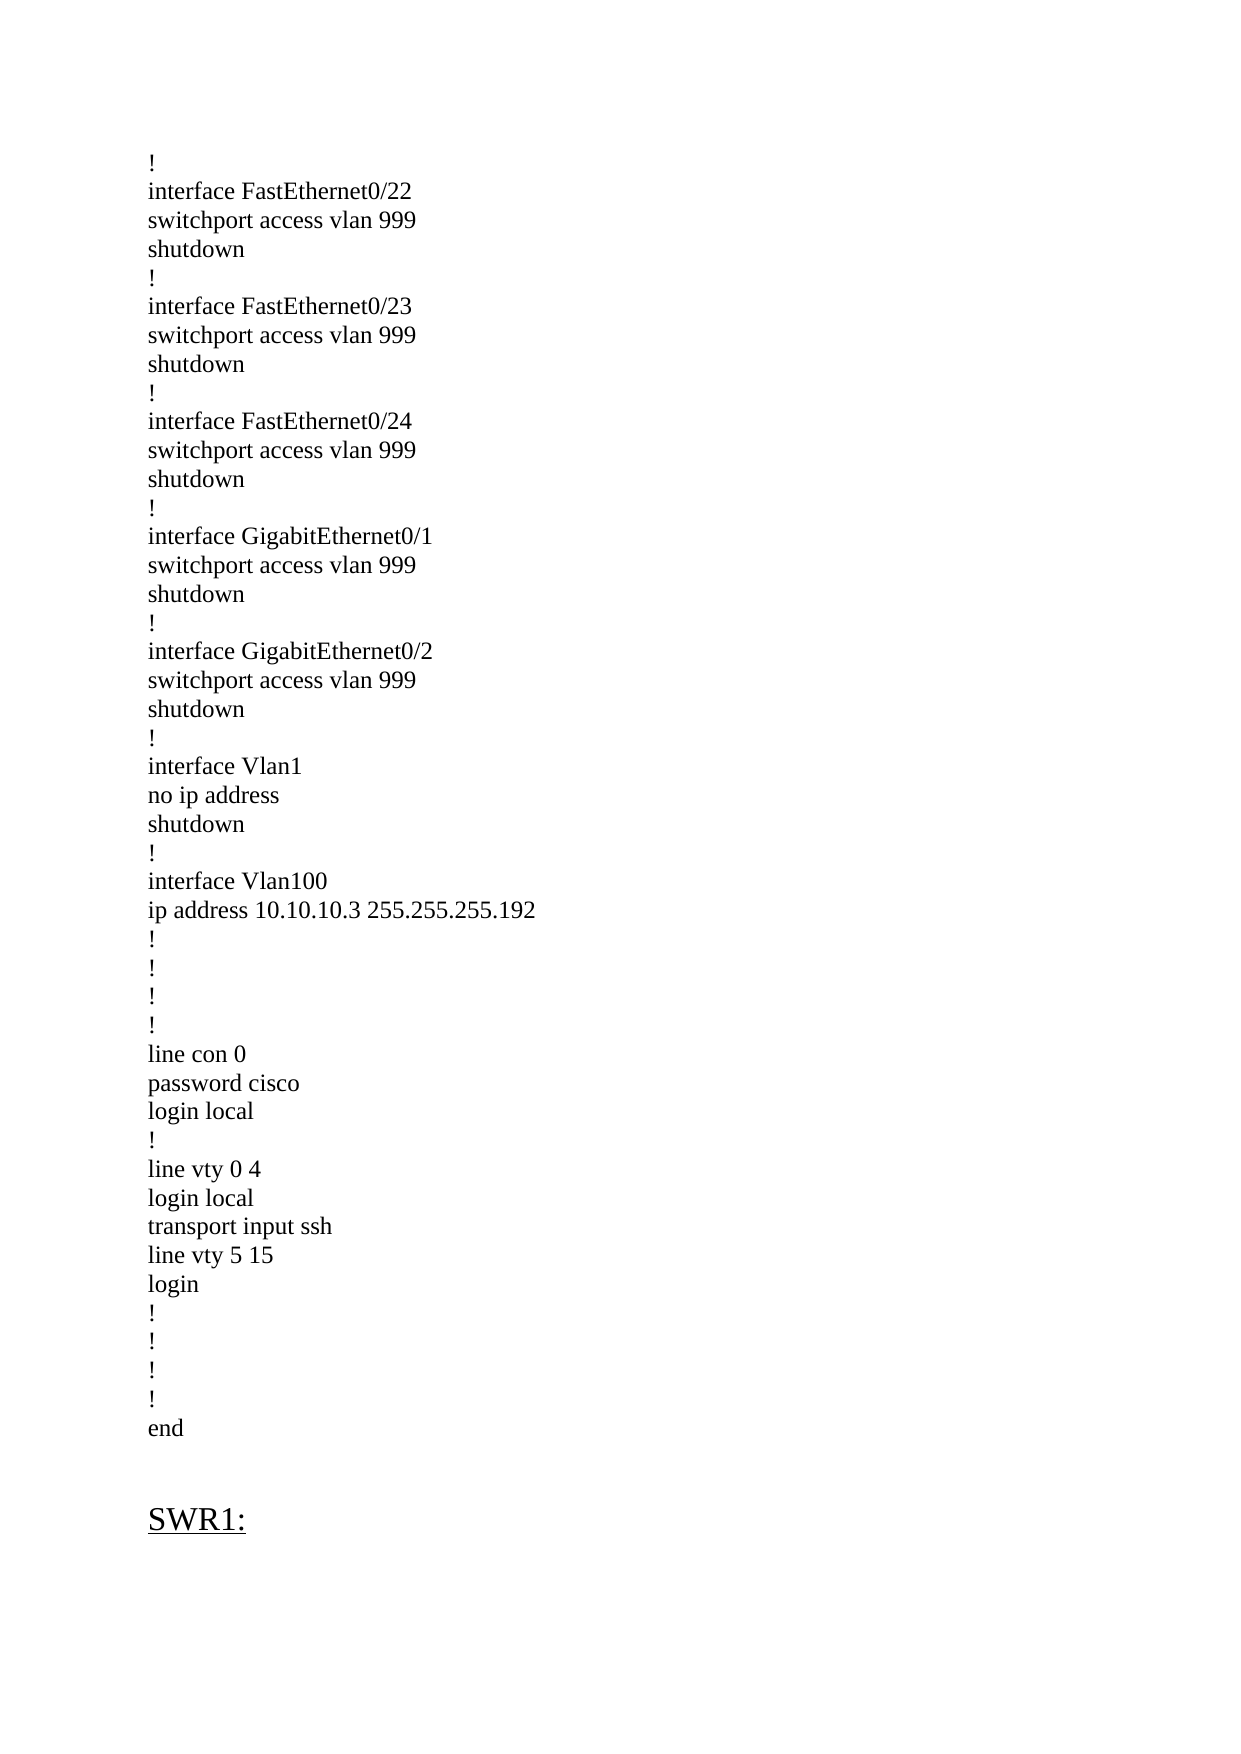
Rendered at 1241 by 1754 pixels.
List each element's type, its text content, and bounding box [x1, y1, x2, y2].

text ! [148, 263, 1093, 291]
text ! [148, 1125, 1093, 1154]
text ! [148, 981, 1093, 1010]
text interface Vlan100 [148, 866, 1093, 895]
text switchport access vlan 999 [148, 665, 1093, 694]
text ! [148, 1326, 1093, 1355]
text line vty 5 15 [148, 1240, 1093, 1269]
text ! [148, 1298, 1093, 1326]
text ! [148, 608, 1093, 636]
text interface FastEthernet0/24 [148, 406, 1093, 435]
text shutdown [148, 809, 1093, 838]
text SWR1: [148, 1499, 1093, 1538]
text ! [148, 953, 1093, 981]
text no ip address [148, 780, 1093, 809]
text shutdown [148, 234, 1093, 263]
text ! [148, 1384, 1093, 1413]
text switchport access vlan 999 [148, 320, 1093, 349]
text shutdown [148, 694, 1093, 723]
text switchport access vlan 999 [148, 435, 1093, 464]
text line vty 0 4 [148, 1154, 1093, 1183]
text interface FastEthernet0/22 [148, 176, 1093, 205]
text ! [148, 493, 1093, 521]
text password cisco [148, 1068, 1093, 1096]
text ! [148, 838, 1093, 866]
text ! [148, 924, 1093, 953]
text shutdown [148, 349, 1093, 378]
text switchport access vlan 999 [148, 550, 1093, 579]
text login local [148, 1183, 1093, 1211]
text shutdown [148, 464, 1093, 493]
text login [148, 1269, 1093, 1298]
text interface GigabitEthernet0/1 [148, 521, 1093, 550]
text login local [148, 1096, 1093, 1125]
text ! [148, 1010, 1093, 1039]
text interface GigabitEthernet0/2 [148, 636, 1093, 665]
text switchport access vlan 999 [148, 205, 1093, 234]
text shutdown [148, 579, 1093, 608]
text interface Vlan1 [148, 751, 1093, 780]
text ! [148, 1355, 1093, 1384]
text end [148, 1413, 1093, 1441]
text ! [148, 378, 1093, 406]
text ! [148, 148, 1093, 176]
text ip address 10.10.10.3 255.255.255.192 [148, 895, 1093, 924]
text transport input ssh [148, 1211, 1093, 1240]
text line con 0 [148, 1039, 1093, 1068]
text ! [148, 723, 1093, 751]
text interface FastEthernet0/23 [148, 291, 1093, 320]
